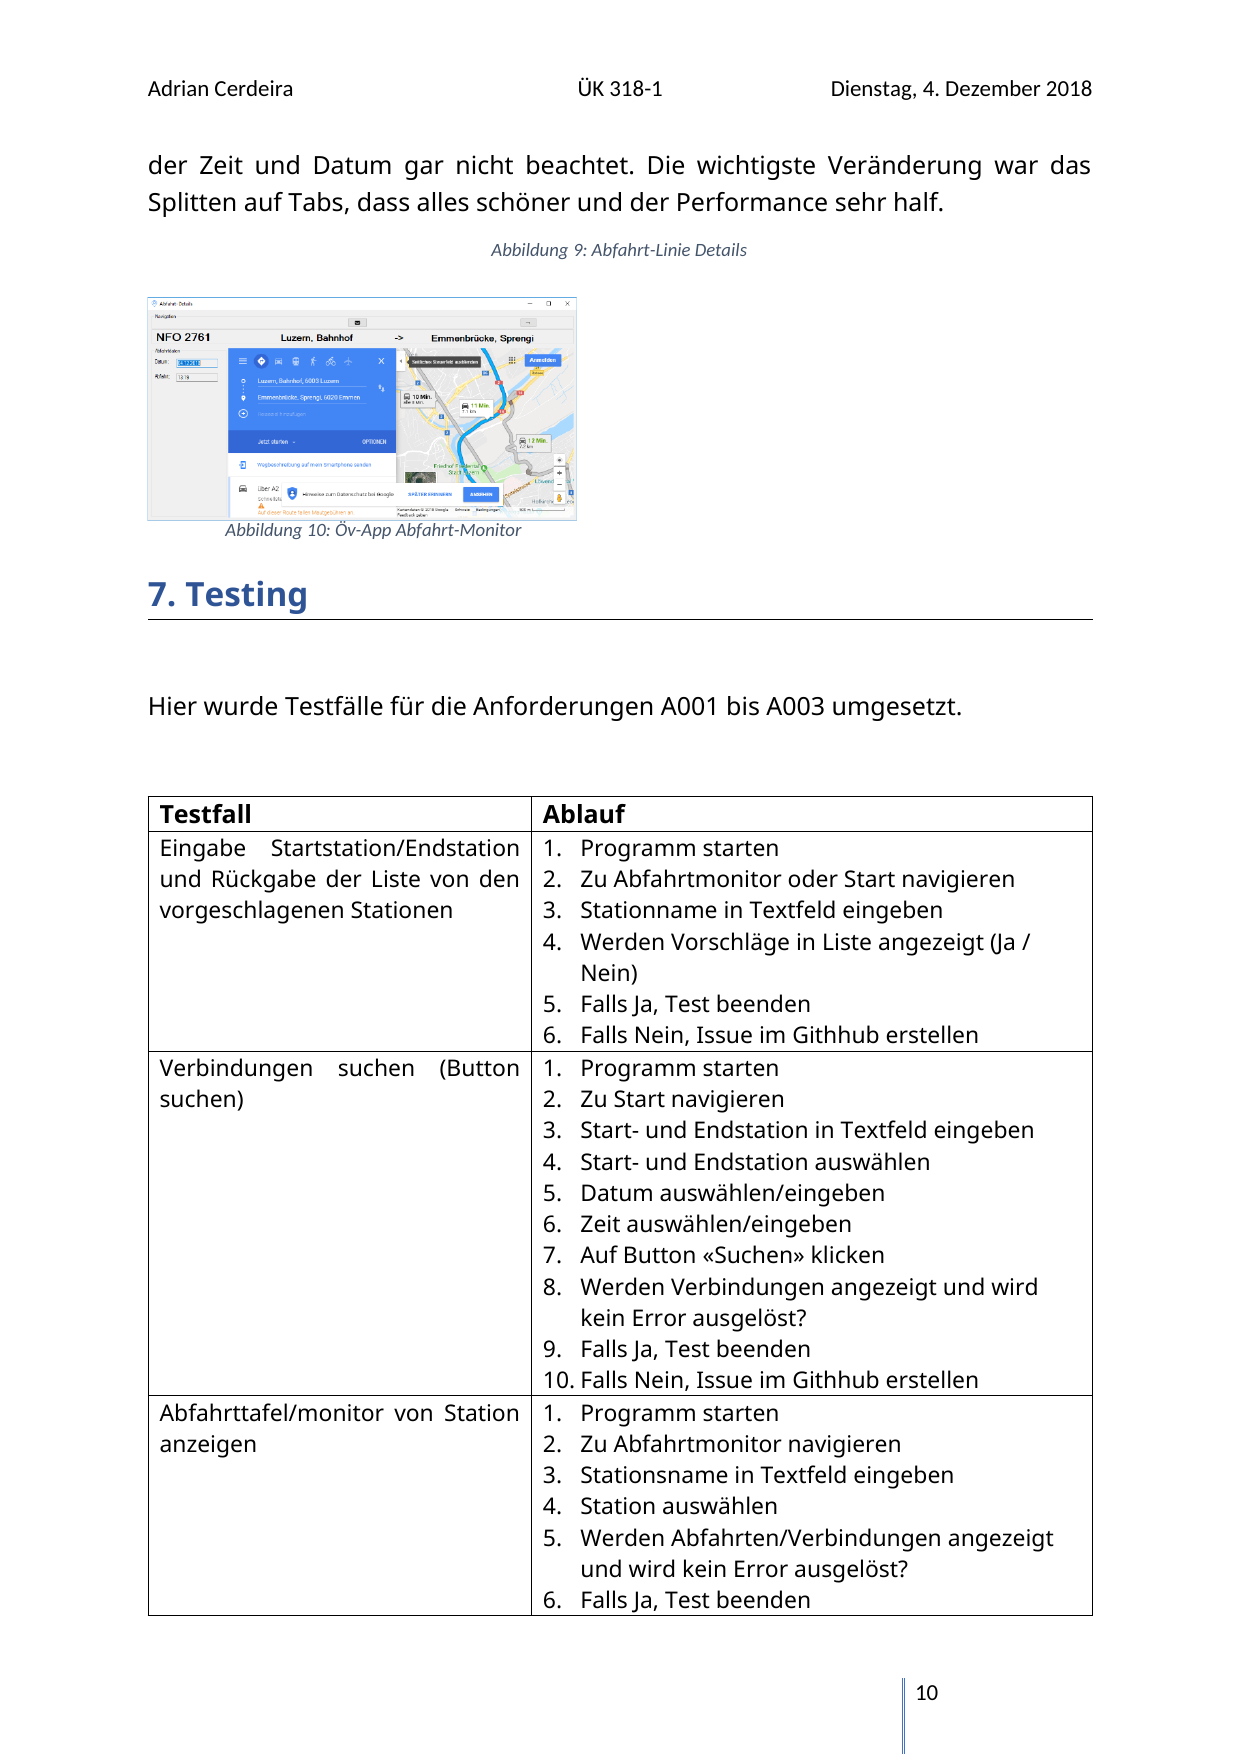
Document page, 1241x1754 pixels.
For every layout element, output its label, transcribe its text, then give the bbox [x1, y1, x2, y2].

table_cell Eingabe Startstation/Endstation und Rückgabe der Liste von den vorgeschlagenen Stationen [149, 832, 531, 1051]
table_header Testfall [149, 797, 531, 831]
table_header Ablauf [532, 797, 1092, 831]
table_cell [149, 1396, 531, 1615]
picture [147, 297, 577, 521]
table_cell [532, 1396, 1092, 1615]
text Hier wurde Testfälle für die Anforderungen A001 bis A003 umgesetzt. [148, 689, 1093, 723]
table_cell Programm starten Zu Start navigieren Start- und Endstation in Textfeld eingeben Start- und Endstation auswählen Datum auswählen/eingeben Zeit auswählen/eingeben Auf Button «Suchen» klicken Werden Verbindungen angezeigt und wird kein Error ausgelöst? Falls Ja, Test beenden Falls Nein, Issue im Githhub erstellen [532, 1052, 1092, 1395]
subtitle Testing [148, 571, 1093, 619]
text Abbildung 9: Abfahrt-Linie Details [148, 238, 1093, 261]
table_cell Programm starten Zu Abfahrtmonitor oder Start navigieren Stationname in Textfeld eingeben Werden Vorschläge in Liste angezeigt (Ja / Nein) Falls Ja, Test beenden Falls Nein, Issue im Githhub erstellen [532, 832, 1092, 1051]
table_cell Verbindungen suchen (Button suchen) [149, 1052, 531, 1395]
